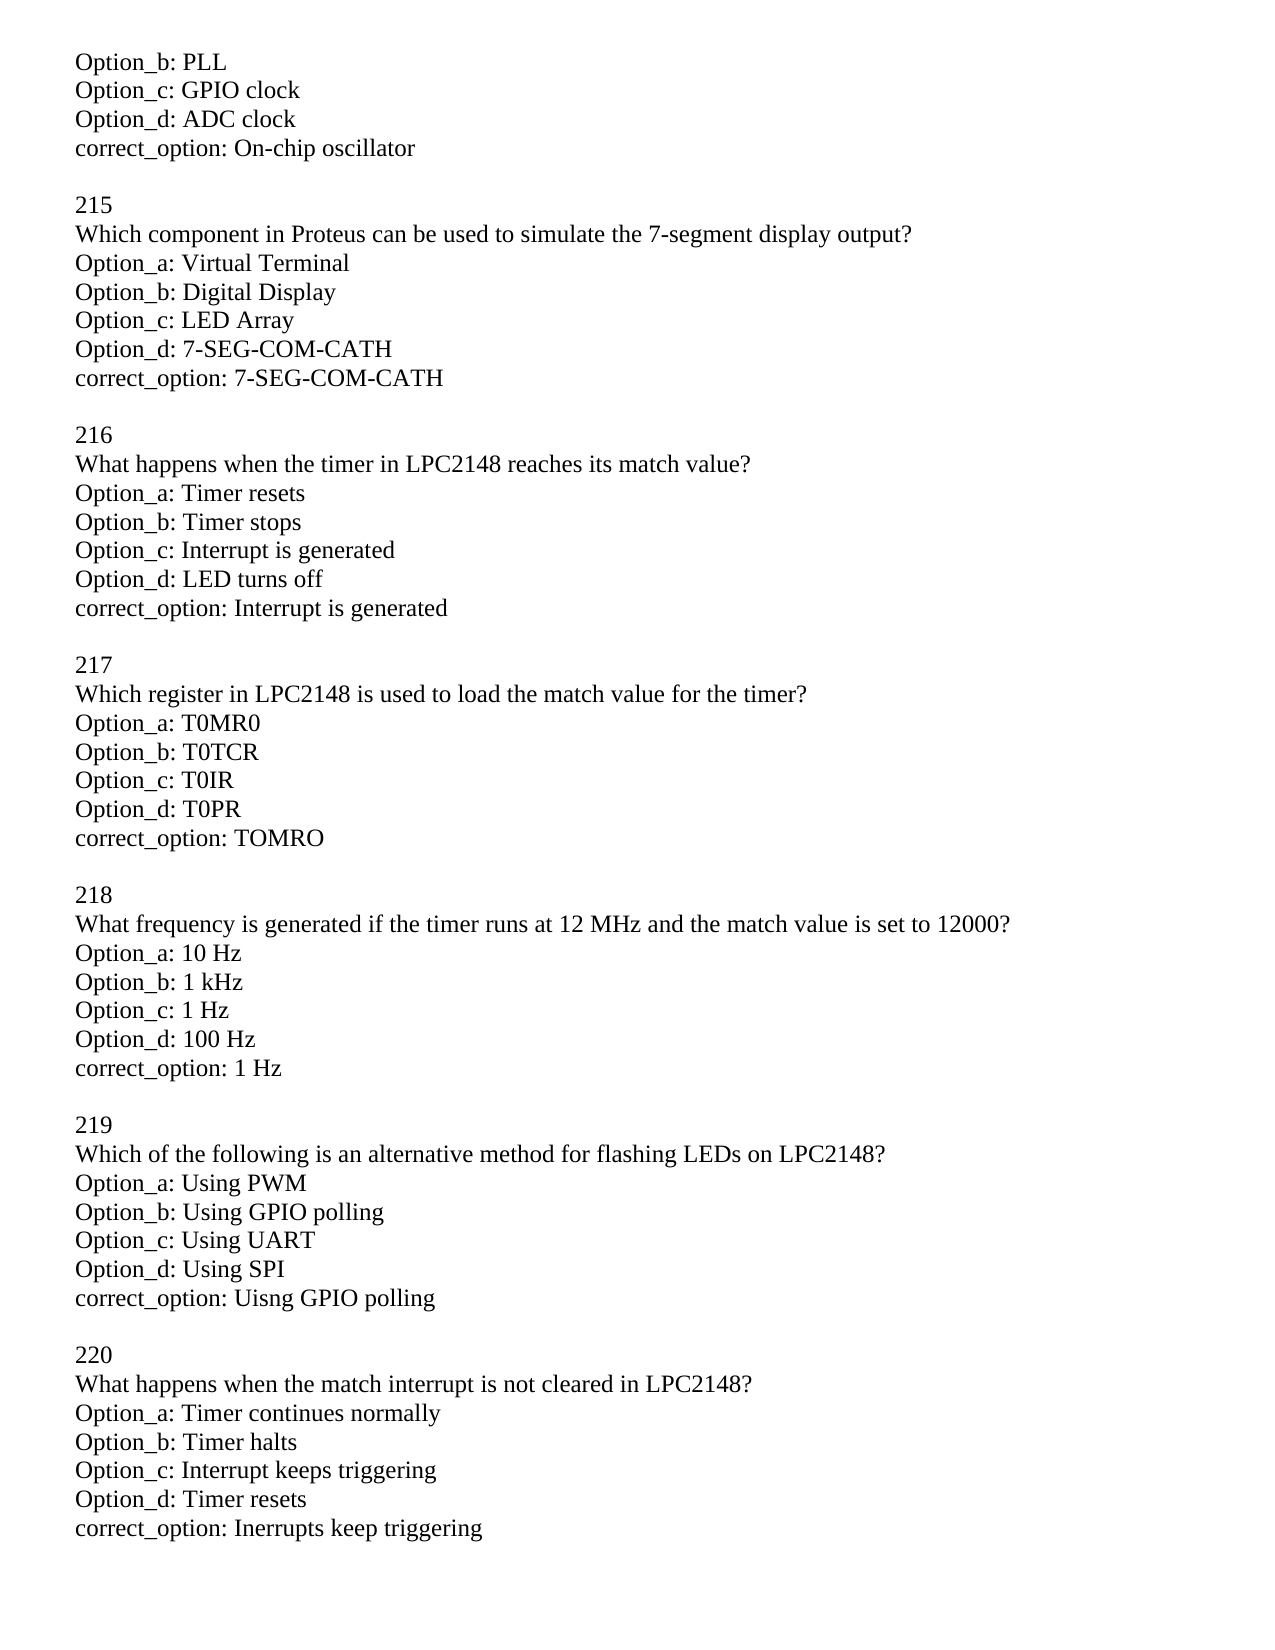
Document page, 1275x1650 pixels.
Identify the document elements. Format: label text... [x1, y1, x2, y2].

text 220 What happens when the match interrupt is not cleared in LPC2148? Option_a: Timer continues normally Option_b: Timer halts Option_c: Interrupt keeps triggering Option_d: Timer resets correct_option: Inerrupts keep triggering [75, 1341, 1200, 1542]
text 218 What frequency is generated if the timer runs at 12 MHz and the match value is set to 12000? Option_a: 10 Hz Option_b: 1 kHz Option_c: 1 Hz Option_d: 100 Hz correct_option: 1 Hz [75, 881, 1200, 1082]
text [75, 47, 1200, 162]
text 216 What happens when the timer in LPC2148 reaches its match value? Option_a: Timer resets Option_b: Timer stops Option_c: Interrupt is generated Option_d: LED turns off correct_option: Interrupt is generated [75, 421, 1200, 622]
text 215 Which component in Proteus can be used to simulate the 7-segment display output? Option_a: Virtual Terminal Option_b: Digital Display Option_c: LED Array Option_d: 7-SEG-COM-CATH correct_option: 7-SEG-COM-CATH [75, 191, 1200, 392]
text 217 Which register in LPC2148 is used to load the match value for the timer? Option_a: T0MR0 Option_b: T0TCR Option_c: T0IR Option_d: T0PR correct_option: TOMRO [75, 651, 1200, 852]
text 219 Which of the following is an alternative method for flashing LEDs on LPC2148? Option_a: Using PWM Option_b: Using GPIO polling Option_c: Using UART Option_d: Using SPI correct_option: Uisng GPIO polling [75, 1111, 1200, 1312]
